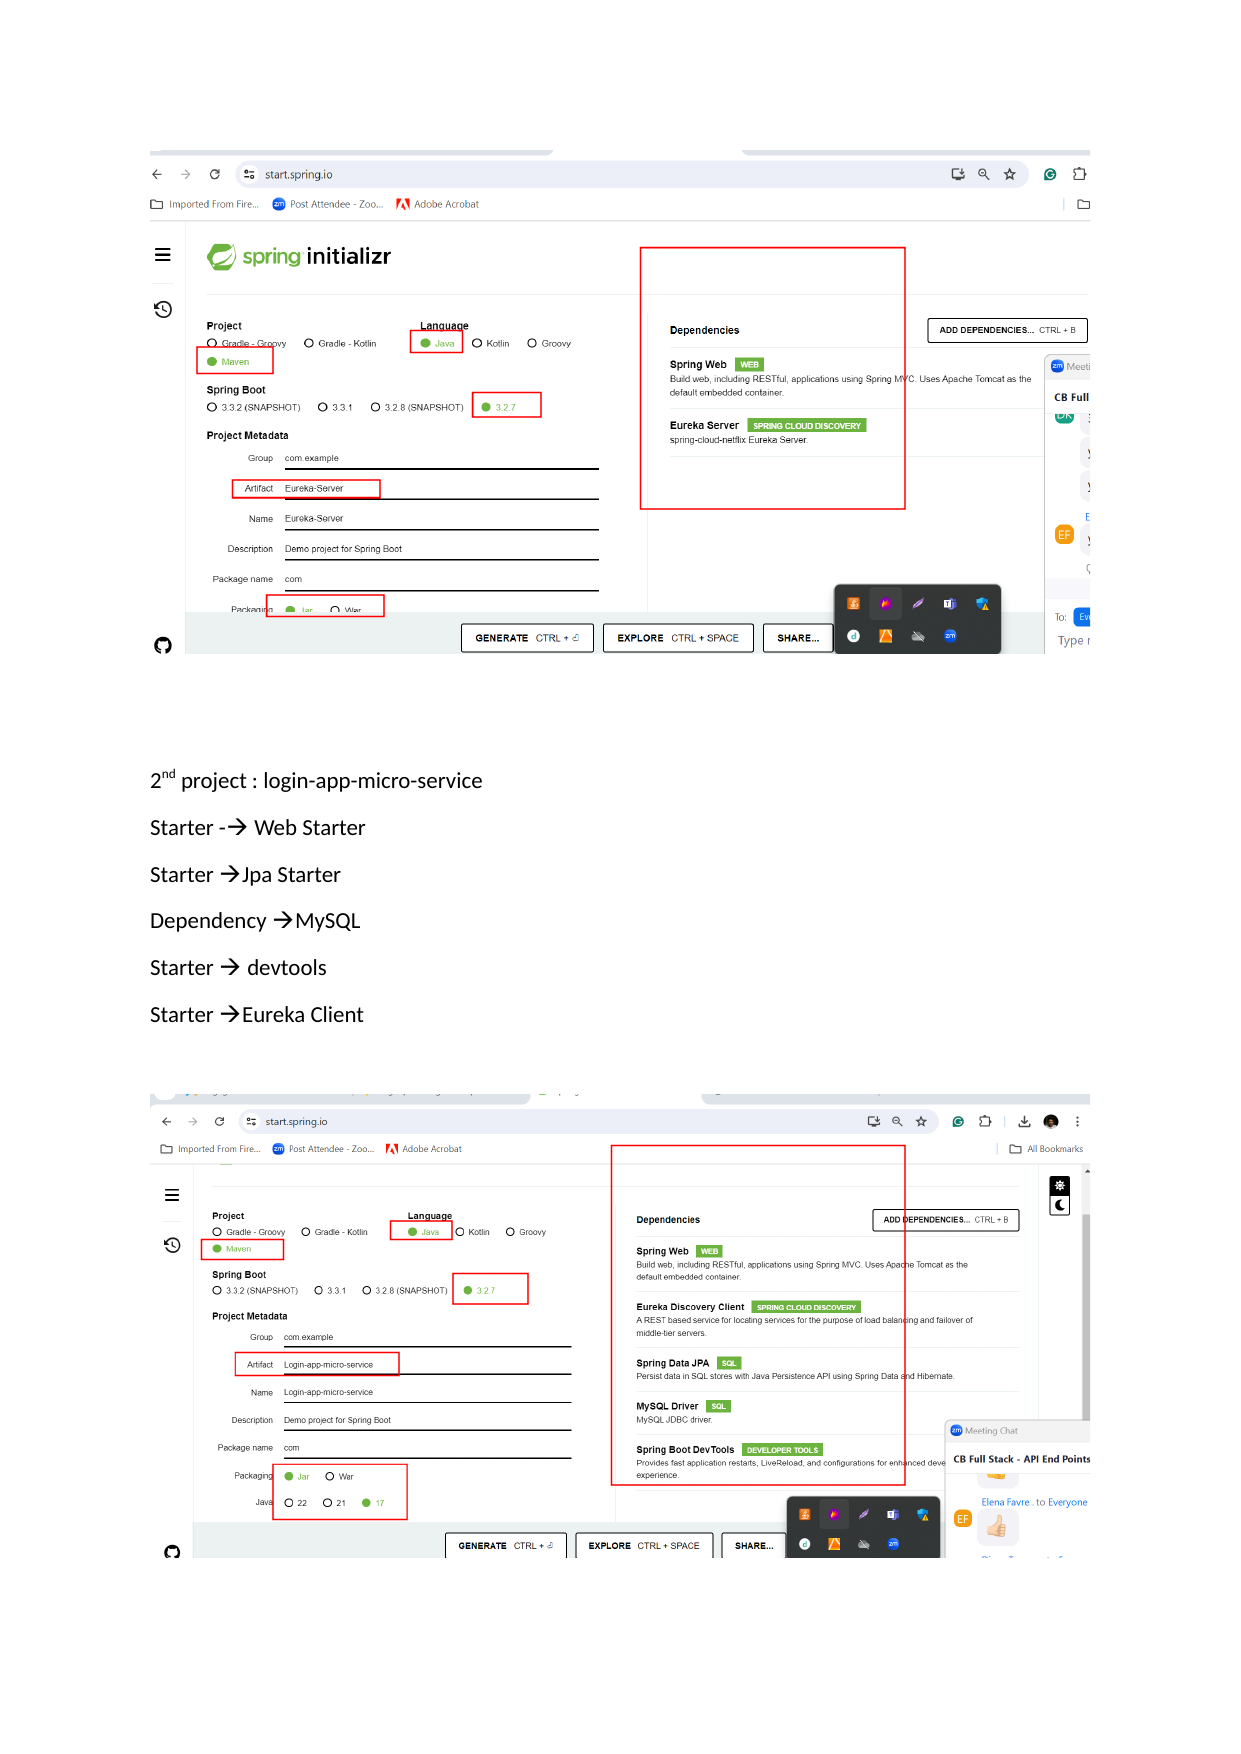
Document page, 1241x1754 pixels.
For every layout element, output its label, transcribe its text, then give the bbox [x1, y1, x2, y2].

picture [150, 150, 1091, 654]
text Starter Jpa Starter [150, 860, 1090, 888]
text 2nd project : login-app-micro-service [150, 766, 1090, 794]
text Starter devtools [150, 953, 1090, 981]
text Starter Eureka Client [150, 1000, 1090, 1028]
picture [150, 1094, 1091, 1558]
text Dependency MySQL [150, 907, 1090, 934]
text Starter - Web Starter [150, 813, 1090, 841]
